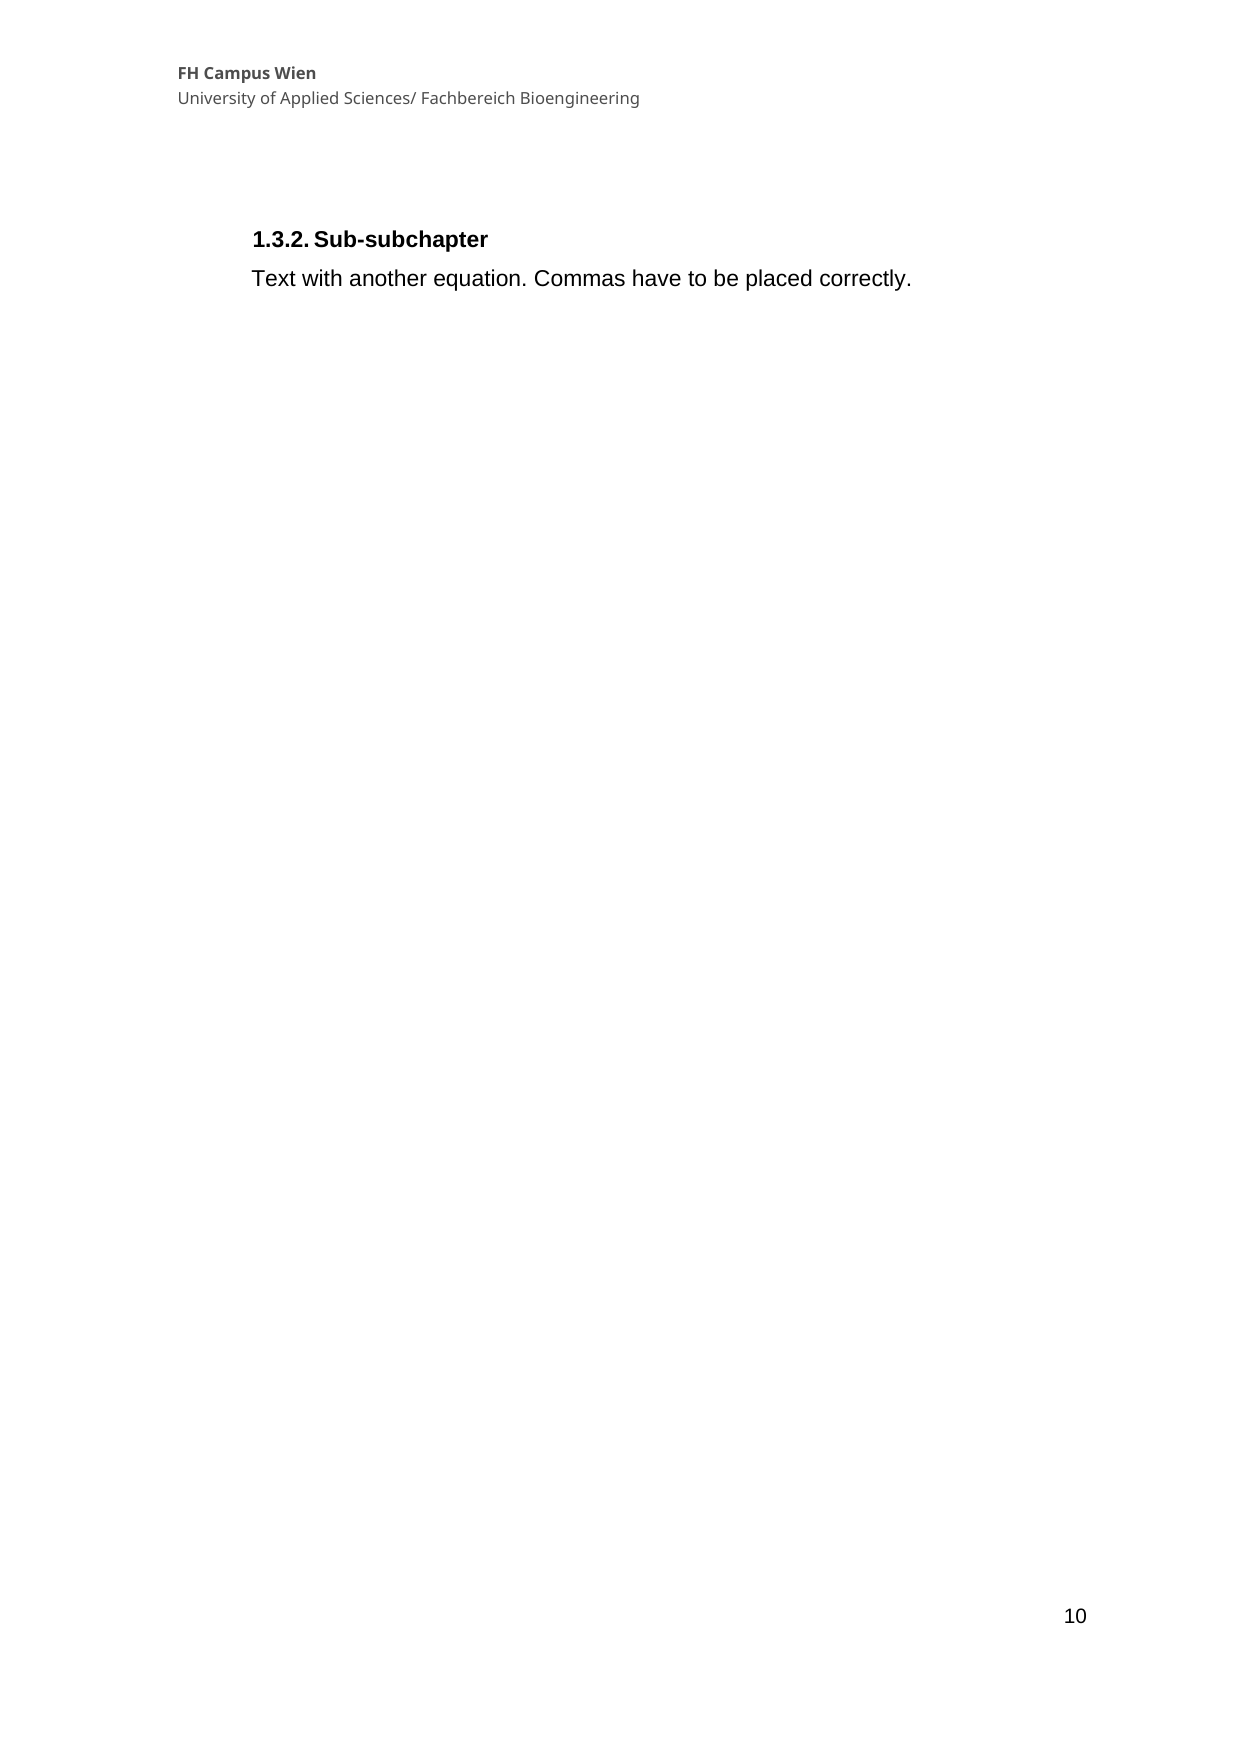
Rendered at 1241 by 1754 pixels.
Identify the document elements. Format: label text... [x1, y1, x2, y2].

text Text with another equation. Commas have to be placed correctly. [251, 261, 1087, 292]
list Sub-subchapter [252, 217, 1087, 252]
